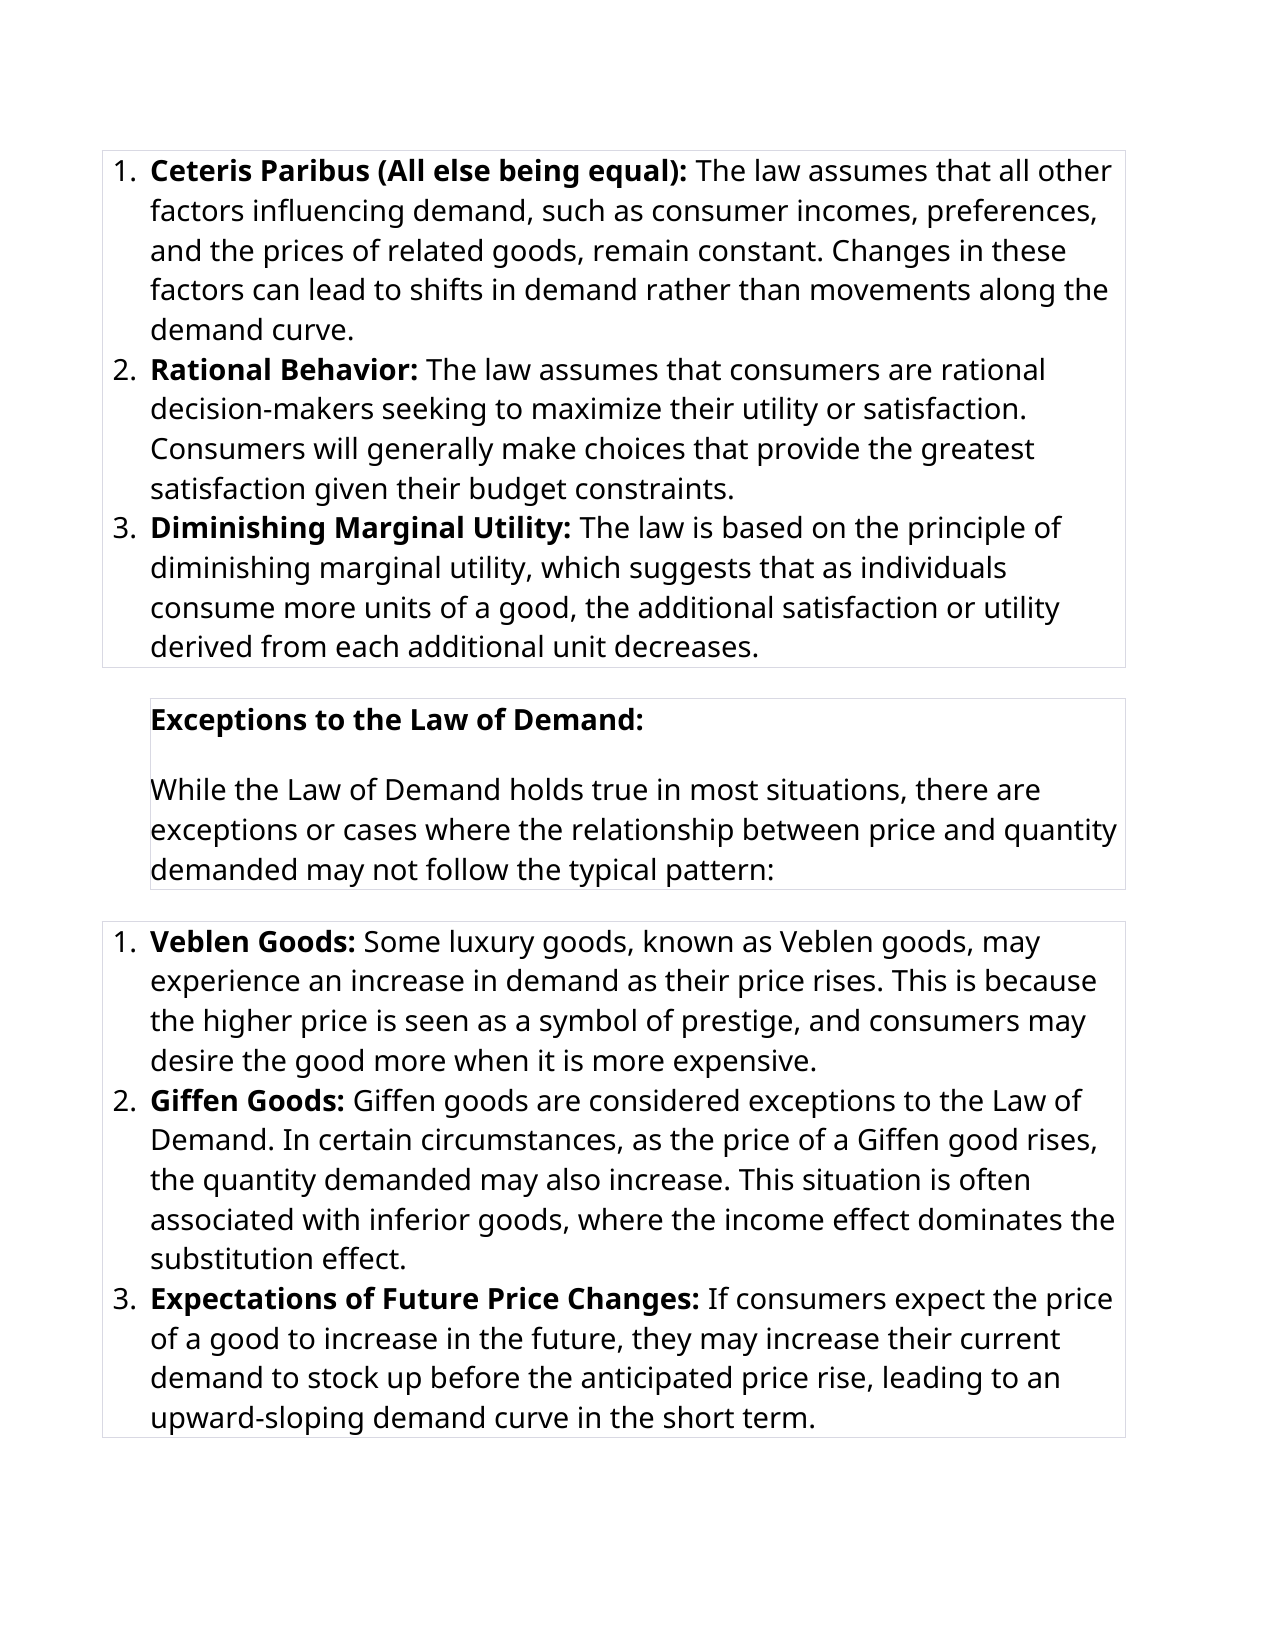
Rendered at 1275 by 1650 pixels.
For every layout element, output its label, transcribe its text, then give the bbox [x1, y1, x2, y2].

list Rational Behavior: The law assumes that consumers are rational decision-makers seeking to maximize their utility or satisfaction. Consumers will generally make choices that provide the greatest satisfaction given their budget constraints. [103, 348, 1125, 507]
list Veblen Goods: Some luxury goods, known as Veblen goods, may experience an increase in demand as their price rises. This is because the higher price is seen as a symbol of prestige, and consumers may desire the good more when it is more expensive. [103, 922, 1125, 1079]
list Ceteris Paribus (All else being equal): The law assumes that all other factors influencing demand, such as consumer incomes, preferences, and the prices of related goods, remain constant. Changes in these factors can lead to shifts in demand rather than movements along the demand curve. [103, 151, 1125, 348]
list Expectations of Future Price Changes: If consumers expect the price of a good to increase in the future, they may increase their current demand to stock up before the anticipated price rise, leading to an upward-sloping demand curve in the short term. [103, 1278, 1125, 1437]
text Exceptions to the Law of Demand: [151, 699, 1125, 738]
text While the Law of Demand holds true in most situations, there are exceptions or cases where the relationship between price and quantity demanded may not follow the typical pattern: [151, 769, 1125, 889]
list Giffen Goods: Giffen goods are considered exceptions to the Law of Demand. In certain circumstances, as the price of a Giffen good rises, the quantity demanded may also increase. This situation is often associated with inferior goods, where the income effect dominates the substitution effect. [103, 1079, 1125, 1278]
list Diminishing Marginal Utility: The law is based on the principle of diminishing marginal utility, which suggests that as individuals consume more units of a good, the additional satisfaction or utility derived from each additional unit decreases. [103, 507, 1125, 667]
